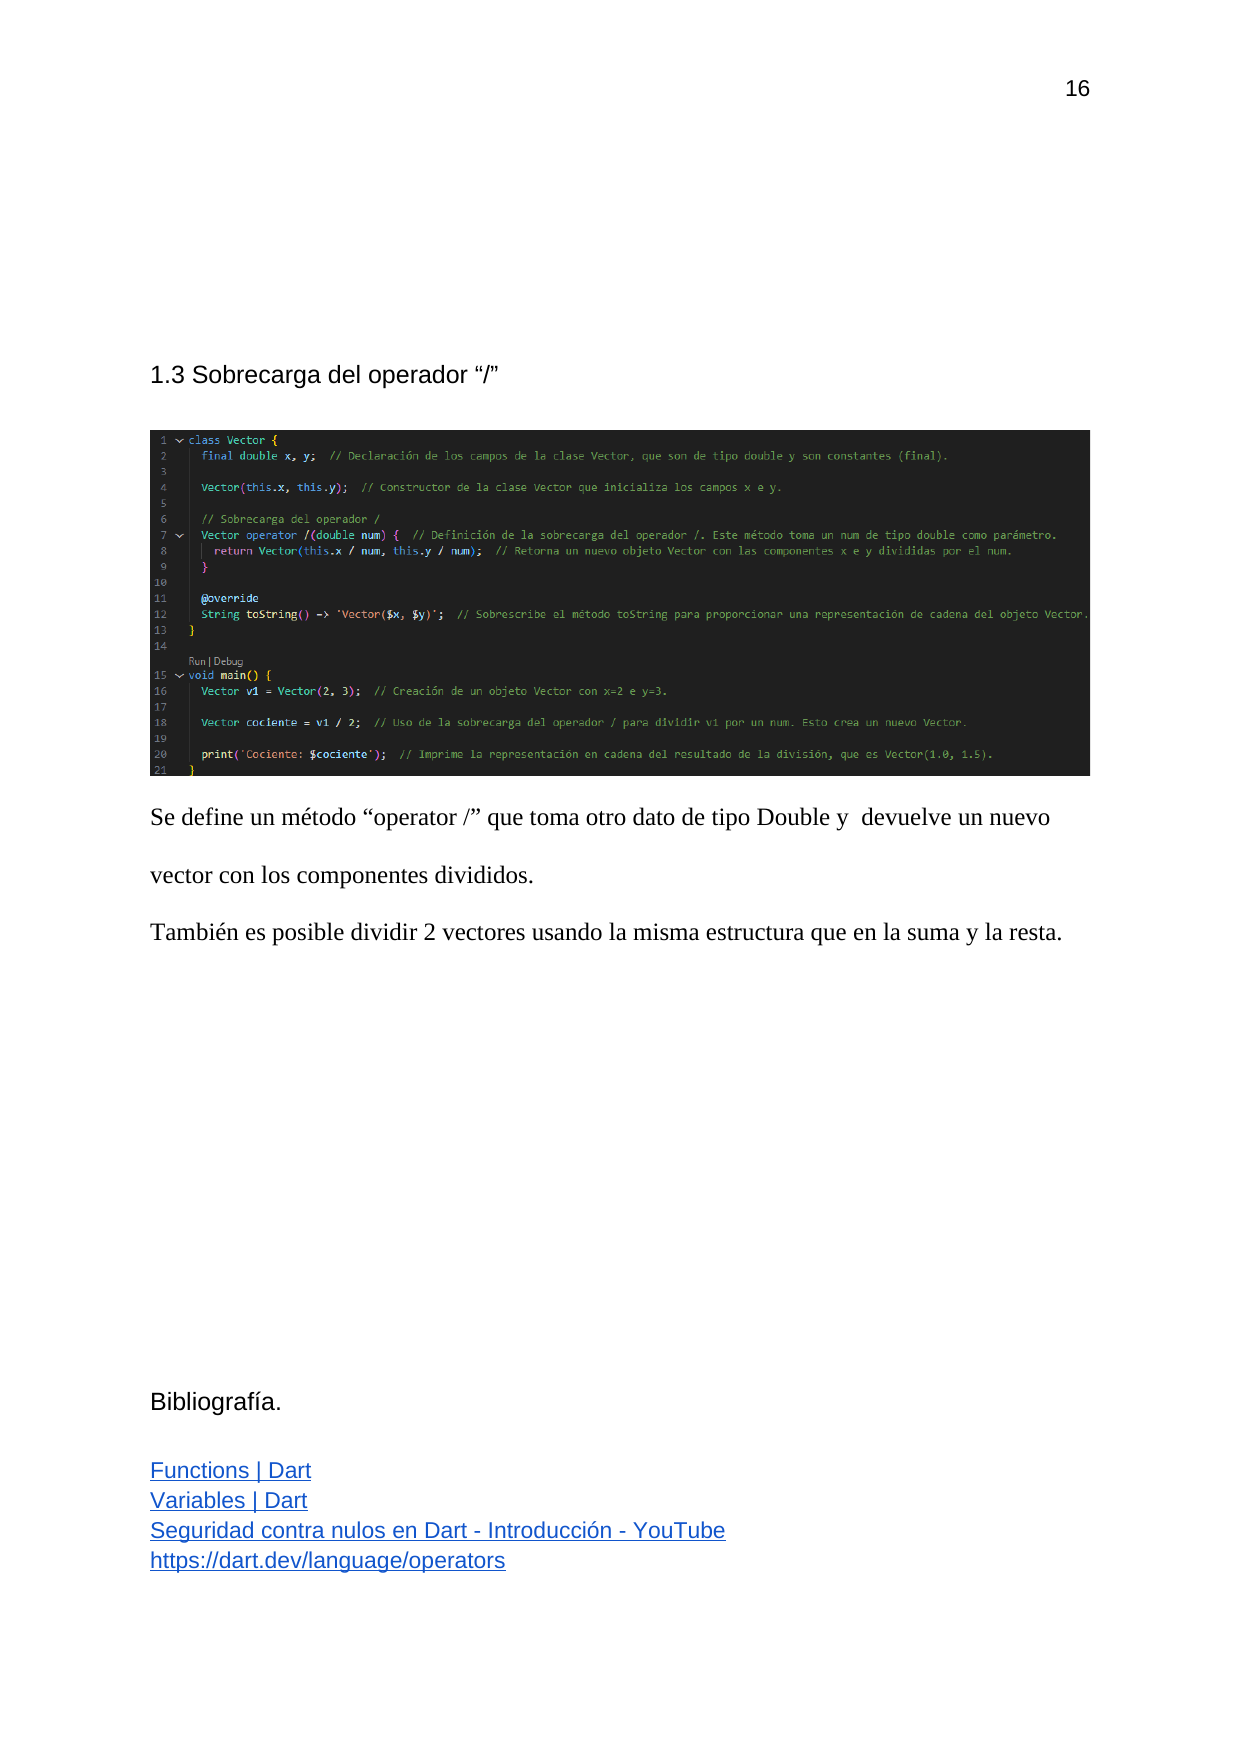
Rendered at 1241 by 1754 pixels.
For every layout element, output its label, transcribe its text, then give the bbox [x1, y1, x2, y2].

subtitle Bibliografía. [150, 1387, 1090, 1416]
text Seguridad contra nulos en Dart - Introducción - YouTube [150, 1517, 1090, 1543]
subtitle 1.3 Sobrecarga del operador “/” [150, 360, 1090, 389]
text También es posible dividir 2 vectores usando la misma estructura que en la suma y la resta. [150, 917, 1090, 946]
text https://dart.dev/language/operators [150, 1547, 1090, 1574]
text Functions | Dart [150, 1457, 1090, 1483]
text Variables | Dart [150, 1487, 1090, 1513]
text Se define un método “operator /” que toma otro dato de tipo Double y devuelve un nuevo vector con los componentes divididos. [150, 802, 1090, 888]
picture [150, 430, 1091, 776]
